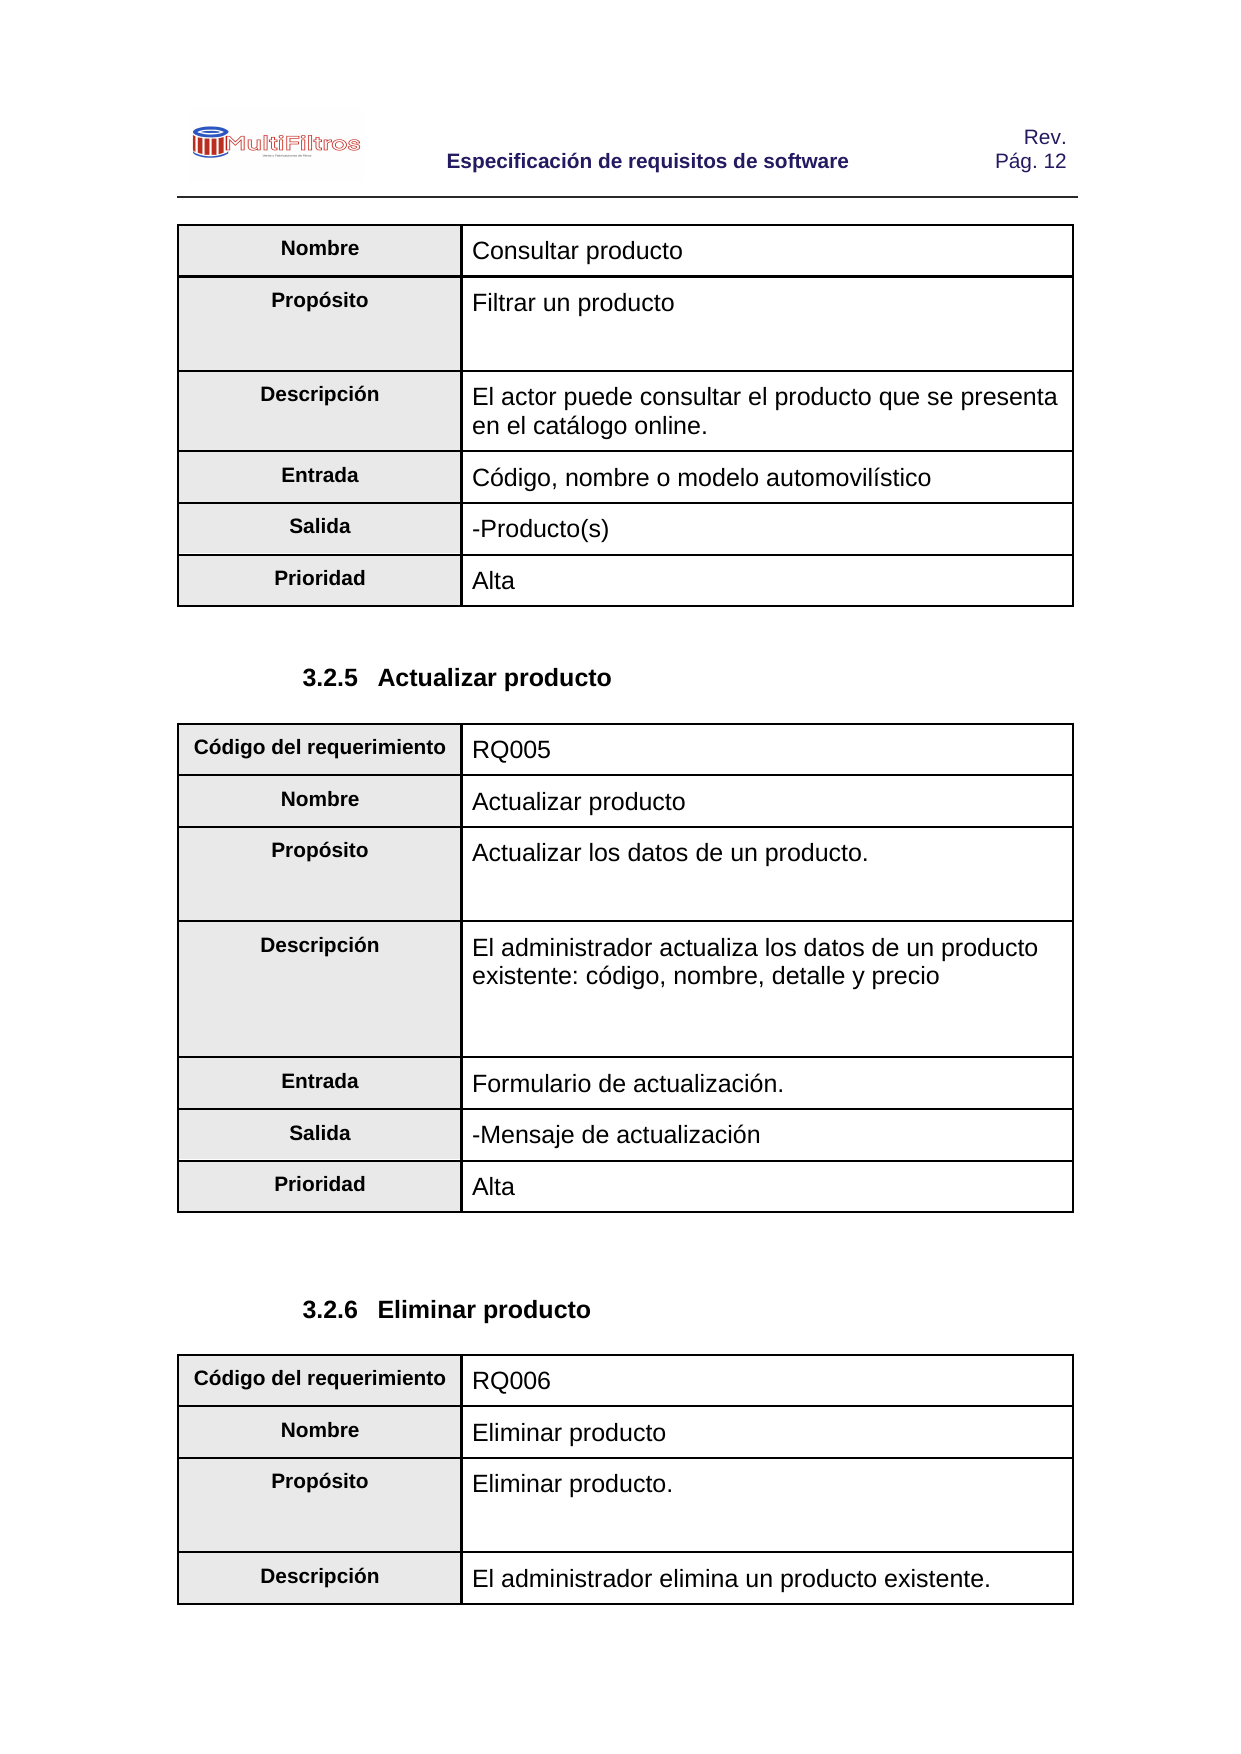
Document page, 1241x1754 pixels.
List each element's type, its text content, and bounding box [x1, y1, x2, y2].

table_cell Propósito [179, 278, 460, 370]
table_header RQ005 [463, 725, 1072, 774]
table_cell Entrada [179, 452, 460, 502]
table_cell Prioridad [179, 1162, 460, 1211]
table_header RQ006 [463, 1356, 1072, 1405]
table_cell Salida [179, 1110, 460, 1159]
picture [188, 108, 364, 182]
list Actualizar producto [302, 663, 1063, 692]
list Eliminar producto [302, 1294, 1063, 1323]
table_cell Nombre [179, 226, 460, 275]
table_cell Propósito [179, 828, 460, 920]
table_cell Filtrar un producto [463, 278, 1072, 370]
table_cell Entrada [179, 1058, 460, 1108]
table_header Código del requerimiento [179, 1356, 460, 1405]
table_cell Consultar producto [463, 226, 1072, 275]
table_header Código del requerimiento [179, 725, 460, 774]
table_cell Formulario de actualización. [463, 1058, 1072, 1108]
table_cell Alta [463, 556, 1072, 605]
table_cell Actualizar producto [463, 776, 1072, 826]
table_cell Descripción [179, 1553, 460, 1603]
table_cell El administrador actualiza los datos de un producto existente: código, nombre, detalle y precio [463, 922, 1072, 1056]
table_cell Código, nombre o modelo automovilístico [463, 452, 1072, 502]
table_cell Eliminar producto. [463, 1459, 1072, 1551]
table_cell Prioridad [179, 556, 460, 605]
table_cell Nombre [179, 1407, 460, 1457]
table_cell El actor puede consultar el producto que se presenta en el catálogo online. [463, 372, 1072, 450]
table_cell Actualizar los datos de un producto. [463, 828, 1072, 920]
table_cell -Mensaje de actualización [463, 1110, 1072, 1159]
table_cell Descripción [179, 922, 460, 1056]
table_cell Propósito [179, 1459, 460, 1551]
table_cell Descripción [179, 372, 460, 450]
table_cell El administrador elimina un producto existente. [463, 1553, 1072, 1603]
table_cell Alta [463, 1162, 1072, 1211]
table_cell Salida [179, 504, 460, 553]
table_cell -Producto(s) [463, 504, 1072, 553]
table_cell Nombre [179, 776, 460, 826]
table_cell Eliminar producto [463, 1407, 1072, 1457]
